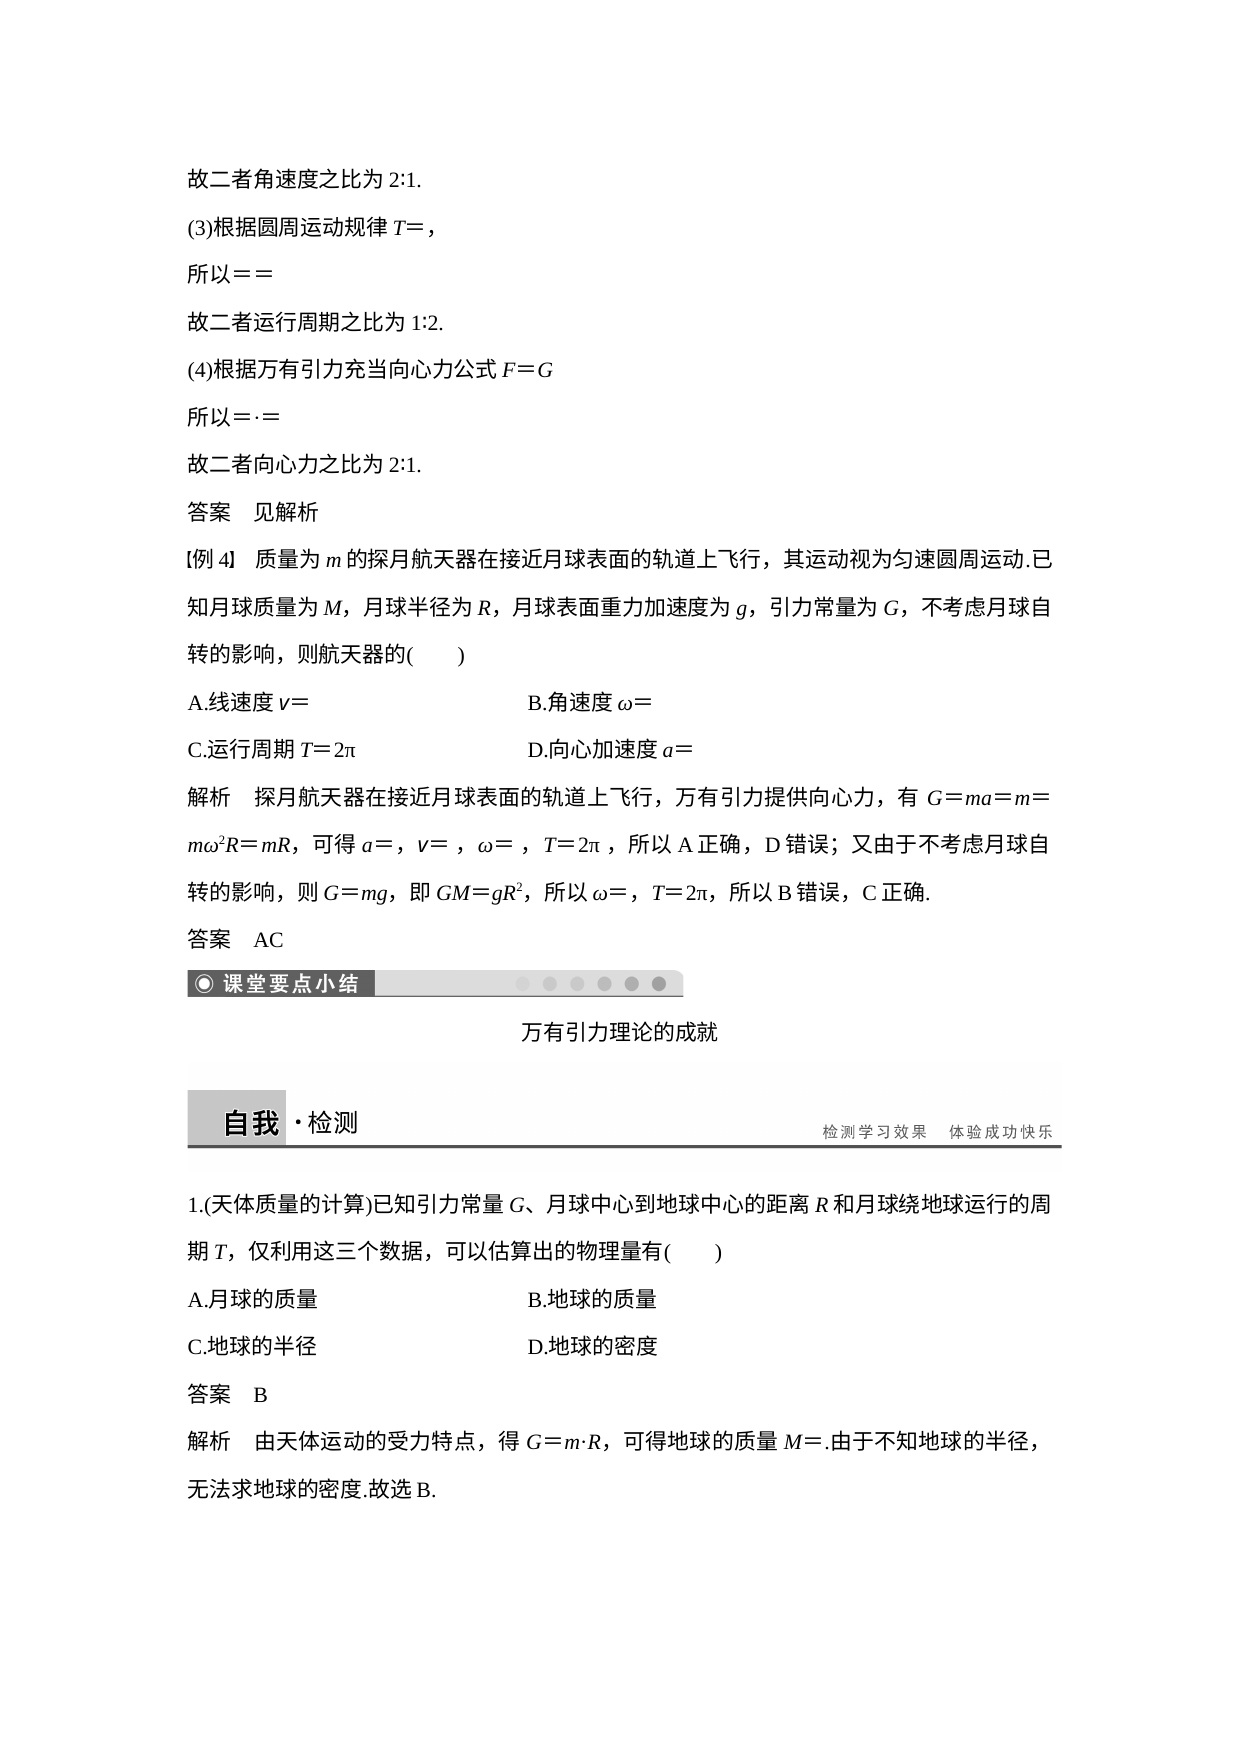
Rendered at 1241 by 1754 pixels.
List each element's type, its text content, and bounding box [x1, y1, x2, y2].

text (4)根据万有引力充当向心力公式F＝G [187, 352, 1053, 384]
text 故二者向心力之比为2∶1. [187, 447, 1053, 479]
picture [187, 1062, 1062, 1172]
text 所以＝＝ [187, 257, 1053, 289]
text 解析 探月航天器在接近月球表面的轨道上飞行，万有引力提供向心力，有G＝ma＝m＝mω2R＝mR，可得a＝，v＝ ，ω＝ ，T＝2π ，所以A正确，D错误；又由于不考虑月球自转的影响，则G＝mg，即GM＝gR2，所以ω＝，T＝2π，所以B错误，C正确. [187, 780, 1053, 907]
text 万有引力理论的成就 [187, 1015, 1053, 1046]
text 故二者角速度之比为2∶1. [187, 162, 1053, 194]
text 答案 AC [187, 922, 1053, 954]
picture [187, 970, 684, 997]
text 答案 B [187, 1377, 1053, 1408]
text 1.(天体质量的计算)已知引力常量G、月球中心到地球中心的距离R和月球绕地球运行的周期T，仅利用这三个数据，可以估算出的物理量有( ) [187, 1187, 1053, 1266]
picture [229, 551, 234, 568]
picture [187, 551, 192, 568]
text A.月球的质量 B.地球的质量 [187, 1282, 1053, 1313]
text 例4 质量为m的探月航天器在接近月球表面的轨道上飞行，其运动视为匀速圆周运动.已知月球质量为M，月球半径为R，月球表面重力加速度为g，引力常量为G，不考虑月球自转的影响，则航天器的( ) [187, 542, 1053, 669]
text C.运行周期T＝2π D.向心加速度a＝ [187, 732, 1053, 764]
text C.地球的半径 D.地球的密度 [187, 1329, 1053, 1361]
text 答案 见解析 [187, 495, 1053, 526]
text (3)根据圆周运动规律T＝， [187, 209, 1053, 241]
text A.线速度v＝ B.角速度ω＝ [187, 685, 1053, 717]
text 解析 由天体运动的受力特点，得G＝m·R，可得地球的质量M＝.由于不知地球的半径，无法求地球的密度.故选B. [187, 1424, 1053, 1503]
text 所以＝·＝ [187, 400, 1053, 431]
text 故二者运行周期之比为1∶2. [187, 304, 1053, 336]
